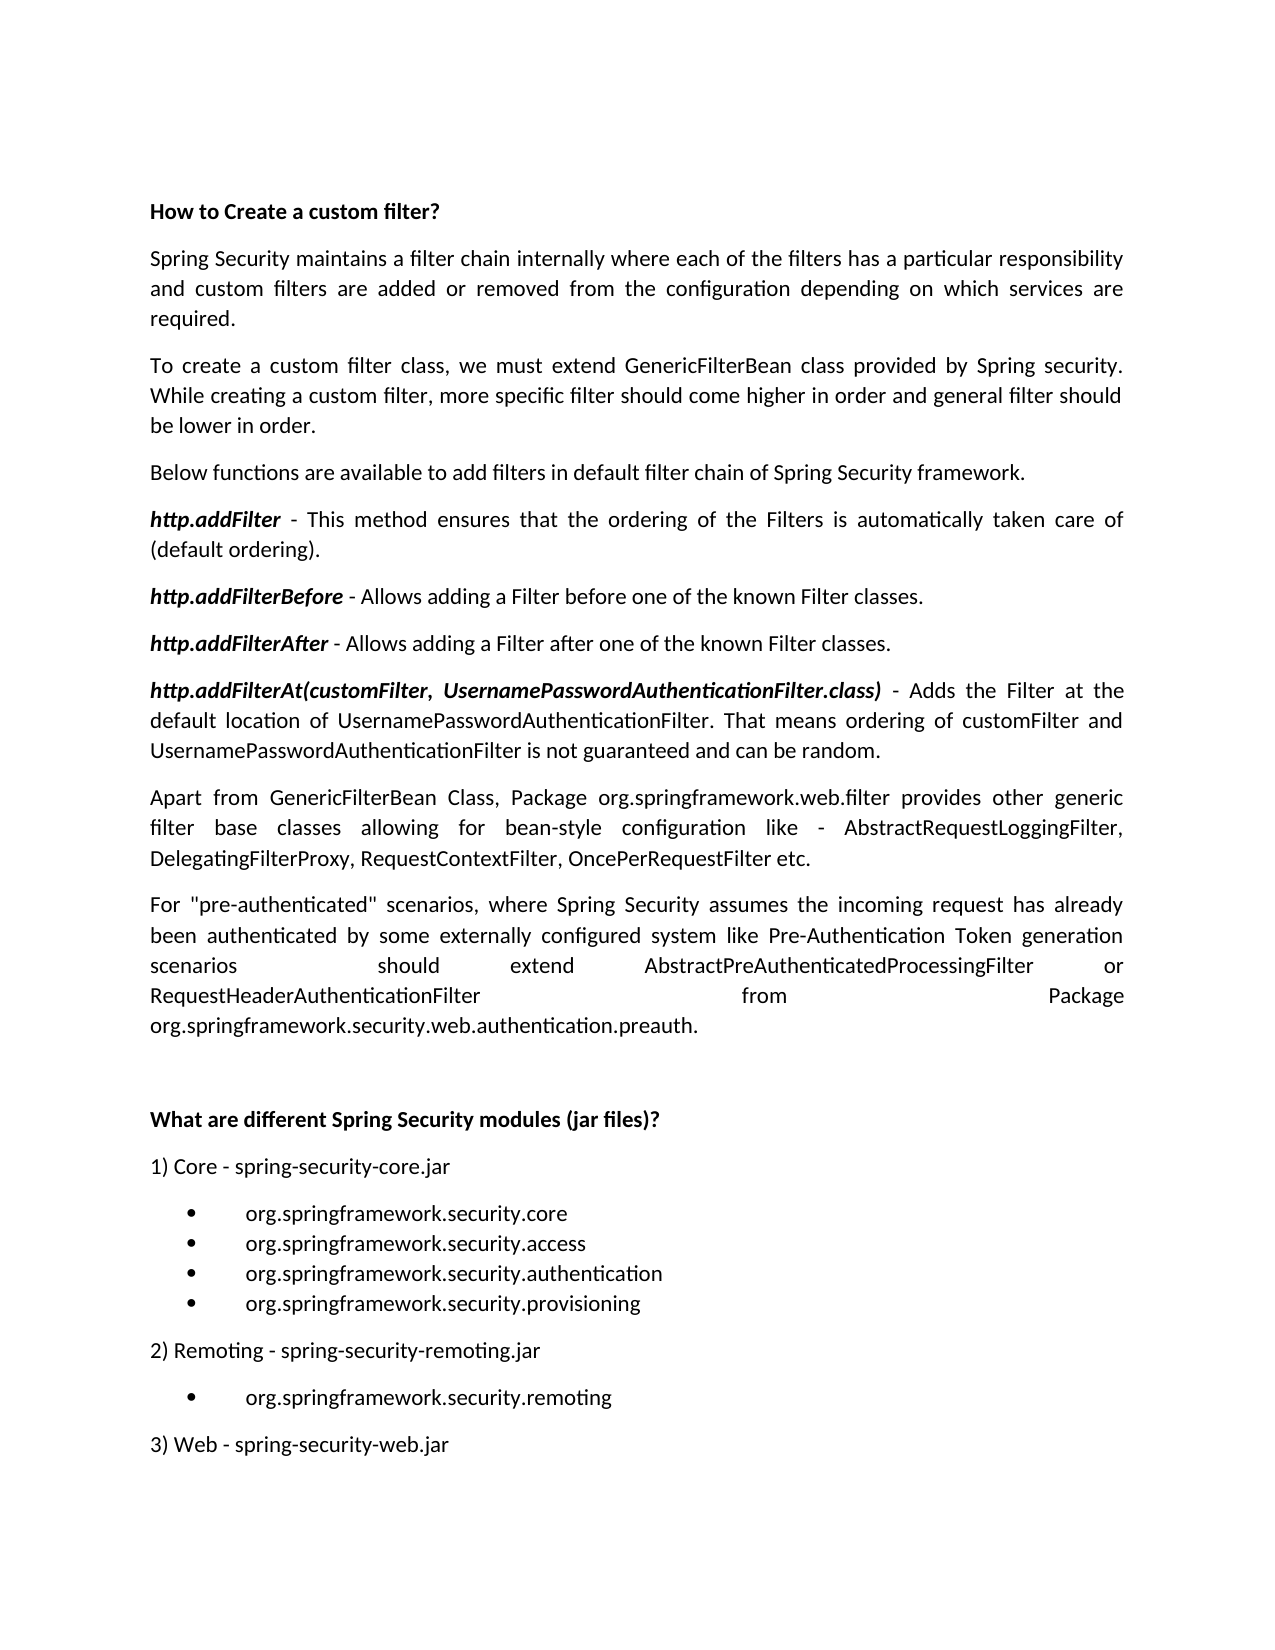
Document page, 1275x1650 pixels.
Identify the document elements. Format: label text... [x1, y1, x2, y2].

text 2) Remoting - spring-security-remoting.jar [150, 1336, 1125, 1364]
text What are different Spring Security modules (jar files)? [150, 1105, 1125, 1133]
text http.addFilterBefore - Allows adding a Filter before one of the known Filter classes. [150, 582, 1125, 610]
list org.springframework.security.authentication [187, 1259, 1125, 1287]
text http.addFilterAt(customFilter, UsernamePasswordAuthenticationFilter.class) - Adds the Filter at the default location of UsernamePasswordAuthenticationFilter. That means ordering of customFilter and UsernamePasswordAuthenticationFilter is not guaranteed and can be random. [150, 676, 1125, 764]
list org.springframework.security.remoting [187, 1383, 1125, 1411]
list org.springframework.security.provisioning [187, 1289, 1125, 1318]
text http.addFilterAfter - Allows adding a Filter after one of the known Filter classes. [150, 629, 1125, 657]
text http.addFilter - This method ensures that the ordering of the Filters is automatically taken care of (default ordering). [150, 505, 1125, 563]
text Apart from GenericFilterBean Class, Package org.springframework.web.filter provides other generic filter base classes allowing for bean-style configuration like - AbstractRequestLoggingFilter, DelegatingFilterProxy, RequestContextFilter, OncePerRequestFilter etc. [150, 783, 1125, 872]
text Below functions are available to add filters in default filter chain of Spring Security framework. [150, 458, 1125, 486]
text 3) Web - spring-security-web.jar [150, 1430, 1125, 1458]
text For "pre-authenticated" scenarios, where Spring Security assumes the incoming request has already been authenticated by some externally configured system like Pre-Authentication Token generation scenarios should extend AbstractPreAuthenticatedProcessingFilter or RequestHeaderAuthenticationFilter from Package org.springframework.security.web.authentication.preauth. [150, 891, 1125, 1039]
text To create a custom filter class, we must extend GenericFilterBean class provided by Spring security. While creating a custom filter, more specific filter should come higher in order and general filter should be lower in order. [150, 351, 1125, 439]
text Spring Security maintains a filter chain internally where each of the filters has a particular responsibility and custom filters are added or removed from the configuration depending on which services are required. [150, 244, 1125, 332]
list org.springframework.security.access [187, 1229, 1125, 1257]
list org.springframework.security.core [187, 1199, 1125, 1227]
text 1) Core - spring-security-core.jar [150, 1152, 1125, 1180]
text How to Create a custom filter? [150, 197, 1125, 225]
